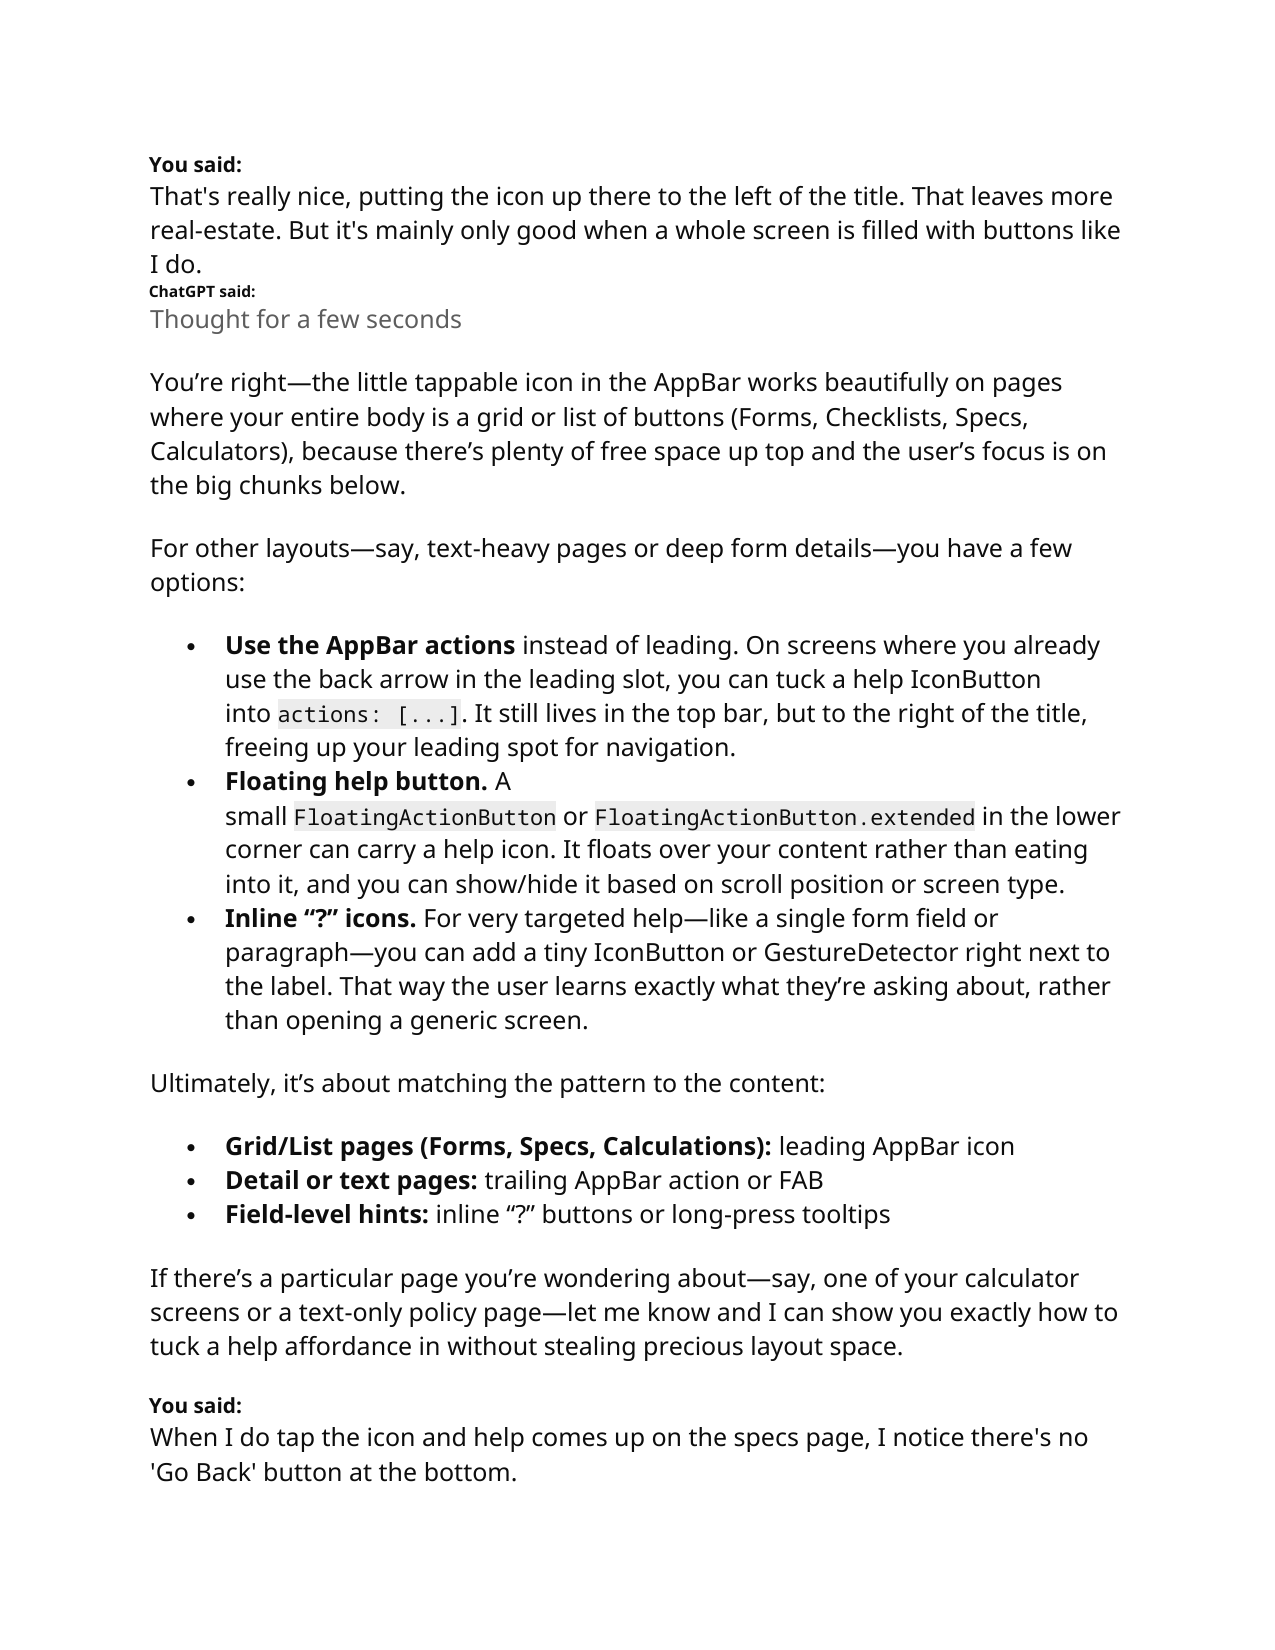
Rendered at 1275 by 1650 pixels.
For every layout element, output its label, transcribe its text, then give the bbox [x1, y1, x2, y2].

list Floating help button. A small FloatingActionButton or FloatingActionButton.extended in the lower corner can carry a help icon. It floats over your content rather than eating into it, and you can show/hide it based on scroll position or screen type. [187, 764, 1125, 900]
text When I do tap the icon and help comes up on the specs page, I notice there's no 'Go Back' button at the bottom. [150, 1420, 1125, 1488]
list Field-level hints: inline “?” buttons or long-press tooltips [187, 1197, 1125, 1231]
text You said: [148, 1392, 1127, 1420]
text You’re right—the little tappable icon in the AppBar works beautifully on pages where your entire body is a grid or list of buttons (Forms, Checklists, Specs, Calculators), because there’s plenty of free space up top and the user’s focus is on the big chunks below. [150, 365, 1125, 501]
list Detail or text pages: trailing AppBar action or FAB [187, 1163, 1125, 1197]
list Use the AppBar actions instead of leading. On screens where you already use the back arrow in the leading slot, you can tuck a help IconButton into actions: [...]. It still lives in the top bar, but to the right of the title, freeing up your leading spot for navigation. [187, 628, 1125, 764]
text You said: [148, 150, 1127, 178]
text Ultimately, it’s about matching the pattern to the content: [150, 1066, 1125, 1100]
list Grid/List pages (Forms, Specs, Calculations): leading AppBar icon [187, 1129, 1125, 1163]
text Thought for a few seconds [150, 302, 1125, 336]
text For other layouts—say, text-heavy pages or deep form details—you have a few options: [150, 531, 1125, 599]
list Inline “?” icons. For very targeted help—like a single form field or paragraph—you can add a tiny IconButton or GestureDetector right next to the label. That way the user learns exactly what they’re asking about, rather than opening a generic screen. [187, 900, 1125, 1037]
text ChatGPT said: [148, 281, 1127, 302]
text That's really nice, putting the icon up there to the left of the title. That leaves more real-estate. But it's mainly only good when a whole screen is filled with buttons like I do. [150, 178, 1125, 281]
text If there’s a particular page you’re wondering about—say, one of your calculator screens or a text-only policy page—let me know and I can show you exactly how to tuck a help affordance in without stealing precious layout space. [150, 1260, 1125, 1362]
